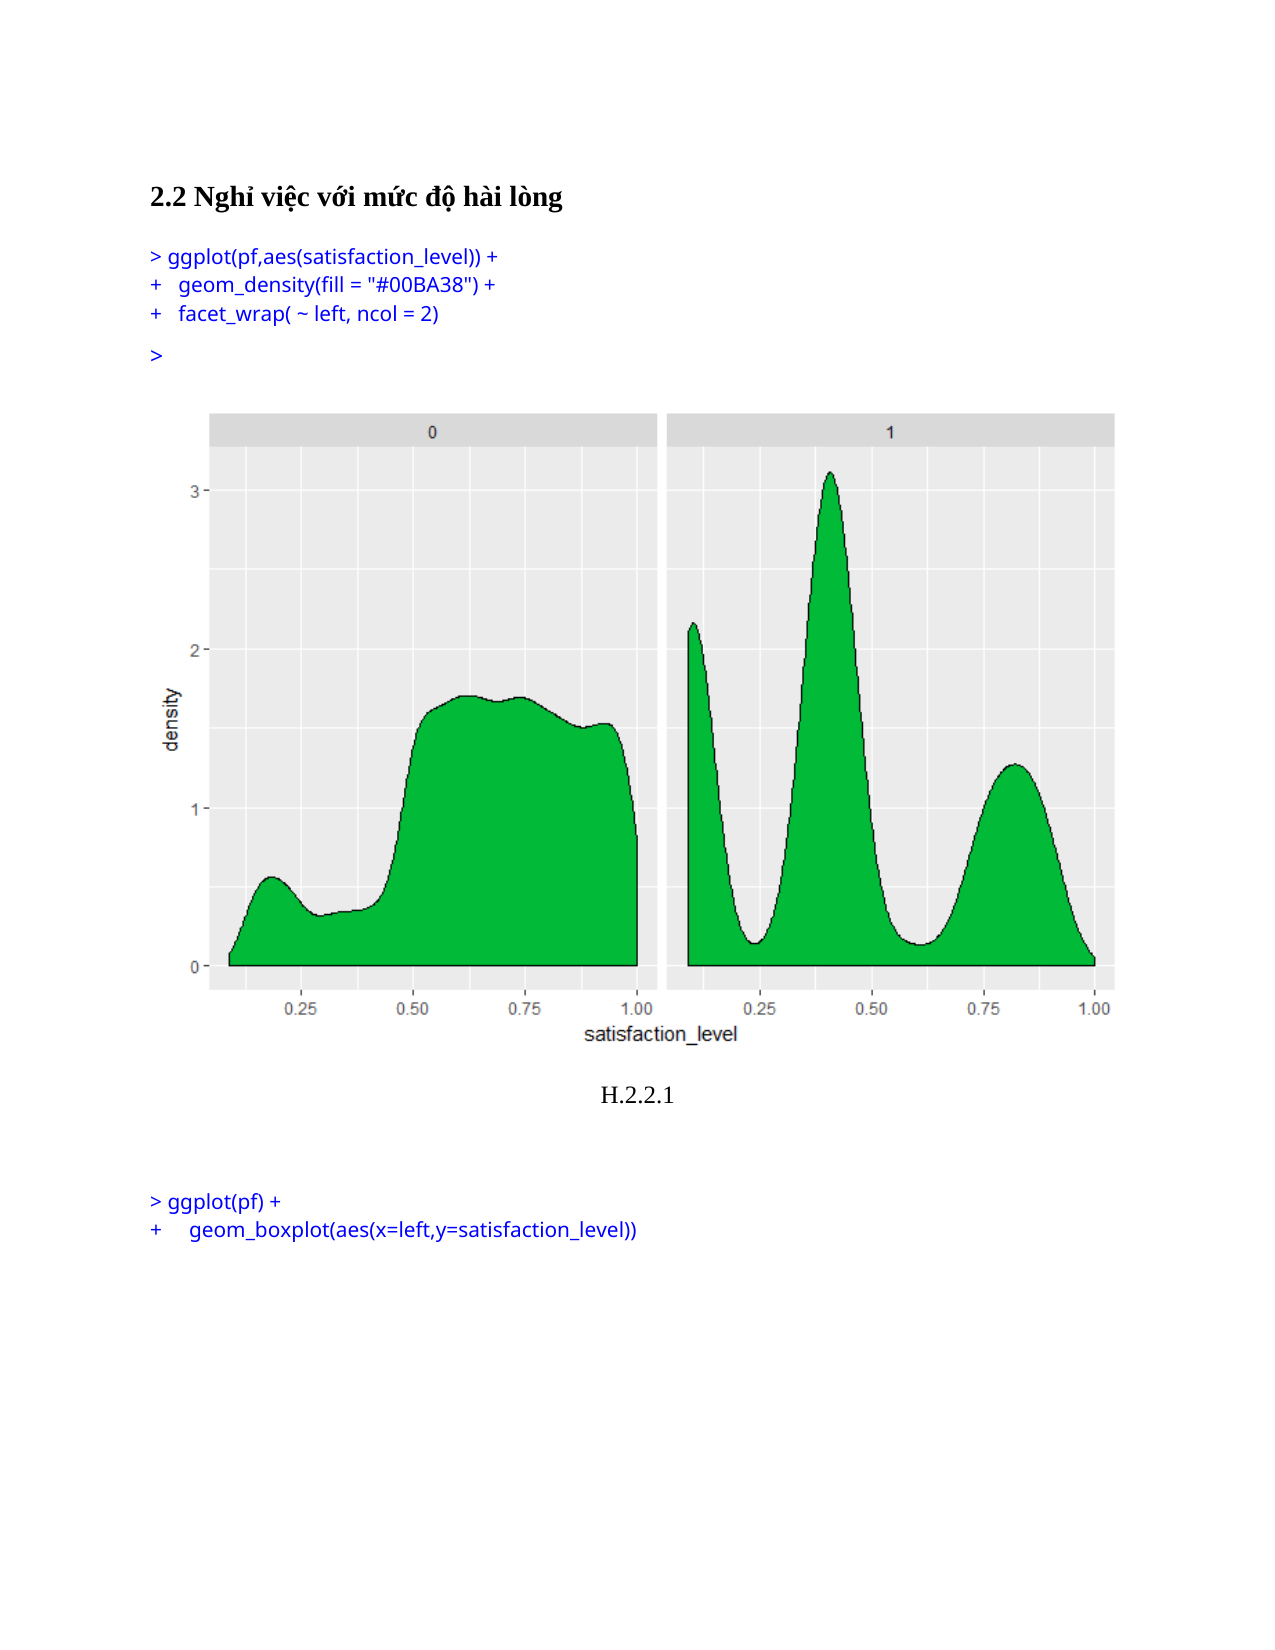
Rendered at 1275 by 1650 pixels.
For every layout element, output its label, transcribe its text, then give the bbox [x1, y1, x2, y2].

picture [150, 404, 1125, 1055]
table_cell [141, 340, 1103, 404]
text + geom_boxplot(aes(x=left,y=satisfaction_level)) [150, 1215, 1125, 1244]
text H.2.2.1 [150, 1080, 1125, 1109]
text > ggplot(pf) + [150, 1187, 1125, 1215]
subtitle 2.2 Nghỉ việc với mức độ hài lòng [150, 179, 1125, 213]
table_header > ggplot(pf,aes(satisfaction_level)) + + geom_density(fill = "#00BA38") + + facet_wrap( ~ left, ncol = 2) [141, 242, 1103, 340]
